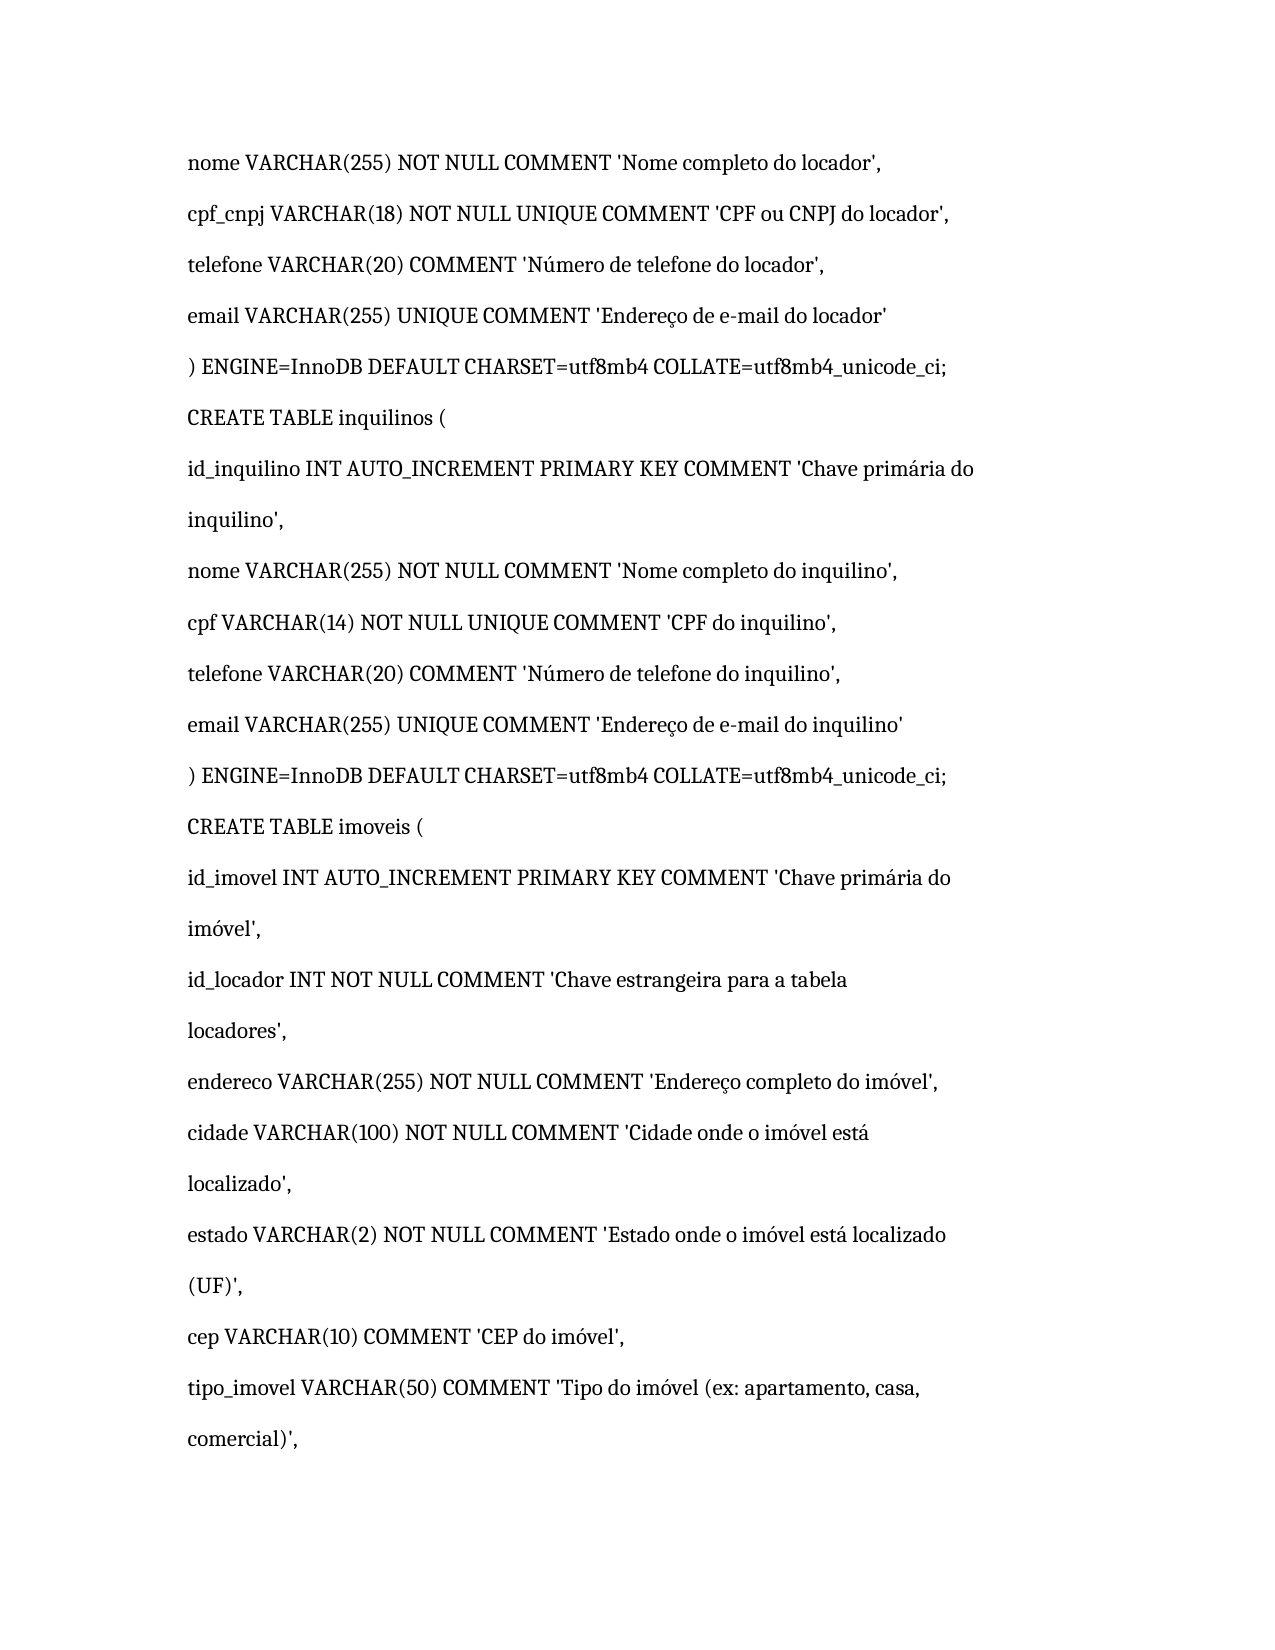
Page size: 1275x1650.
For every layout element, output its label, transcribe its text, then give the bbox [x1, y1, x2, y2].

text cpf_cnpj VARCHAR(18) NOT NULL UNIQUE COMMENT 'CPF ou CNPJ do locador', [187, 201, 1087, 227]
text telefone VARCHAR(20) COMMENT 'Número de telefone do inquilino', [187, 660, 1087, 687]
text localizado', [187, 1171, 1087, 1197]
text email VARCHAR(255) UNIQUE COMMENT 'Endereço de e-mail do inquilino' [187, 711, 1087, 738]
text inquilino', [187, 507, 1087, 534]
text endereco VARCHAR(255) NOT NULL COMMENT 'Endereço completo do imóvel', [187, 1069, 1087, 1095]
text id_inquilino INT AUTO_INCREMENT PRIMARY KEY COMMENT 'Chave primária do [187, 456, 1087, 483]
text CREATE TABLE inquilinos ( [187, 405, 1087, 432]
text locadores', [187, 1018, 1087, 1044]
text nome VARCHAR(255) NOT NULL COMMENT 'Nome completo do inquilino', [187, 558, 1087, 585]
text telefone VARCHAR(20) COMMENT 'Número de telefone do locador', [187, 252, 1087, 278]
text ) ENGINE=InnoDB DEFAULT CHARSET=utf8mb4 COLLATE=utf8mb4_unicode_ci; [187, 354, 1087, 381]
text id_locador INT NOT NULL COMMENT 'Chave estrangeira para a tabela [187, 967, 1087, 993]
text id_imovel INT AUTO_INCREMENT PRIMARY KEY COMMENT 'Chave primária do [187, 864, 1087, 891]
text ) ENGINE=InnoDB DEFAULT CHARSET=utf8mb4 COLLATE=utf8mb4_unicode_ci; [187, 762, 1087, 789]
text CREATE TABLE imoveis ( [187, 813, 1087, 840]
text (UF)', [187, 1273, 1087, 1299]
text cep VARCHAR(10) COMMENT 'CEP do imóvel', [187, 1324, 1087, 1350]
text cpf VARCHAR(14) NOT NULL UNIQUE COMMENT 'CPF do inquilino', [187, 609, 1087, 636]
text estado VARCHAR(2) NOT NULL COMMENT 'Estado onde o imóvel está localizado [187, 1222, 1087, 1248]
text email VARCHAR(255) UNIQUE COMMENT 'Endereço de e-mail do locador' [187, 303, 1087, 329]
text imóvel', [187, 916, 1087, 942]
text nome VARCHAR(255) NOT NULL COMMENT 'Nome completo do locador', [187, 150, 1087, 176]
text comercial)', [187, 1426, 1087, 1452]
text tipo_imovel VARCHAR(50) COMMENT 'Tipo do imóvel (ex: apartamento, casa, [187, 1375, 1087, 1401]
text cidade VARCHAR(100) NOT NULL COMMENT 'Cidade onde o imóvel está [187, 1120, 1087, 1146]
